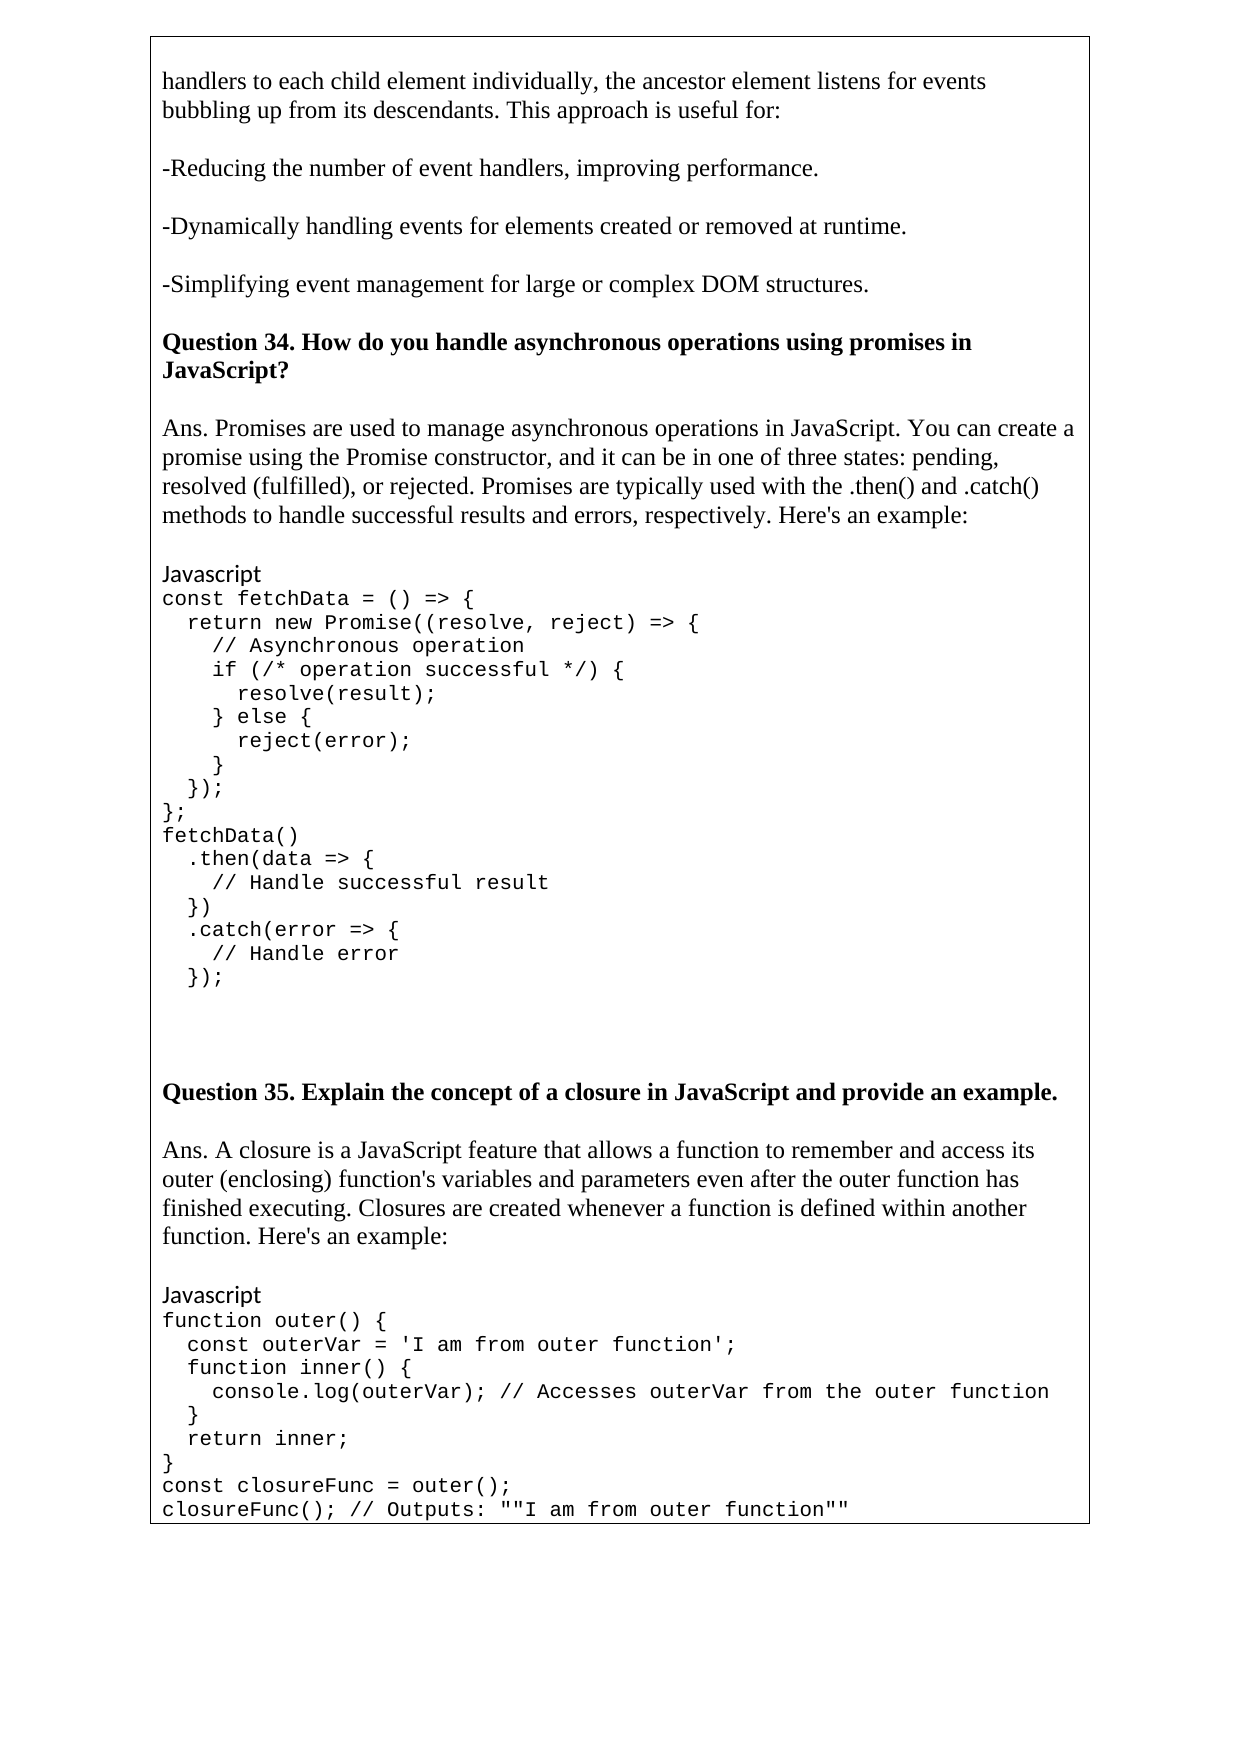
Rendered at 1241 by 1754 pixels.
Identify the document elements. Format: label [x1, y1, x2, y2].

table_header [151, 37, 1089, 1523]
